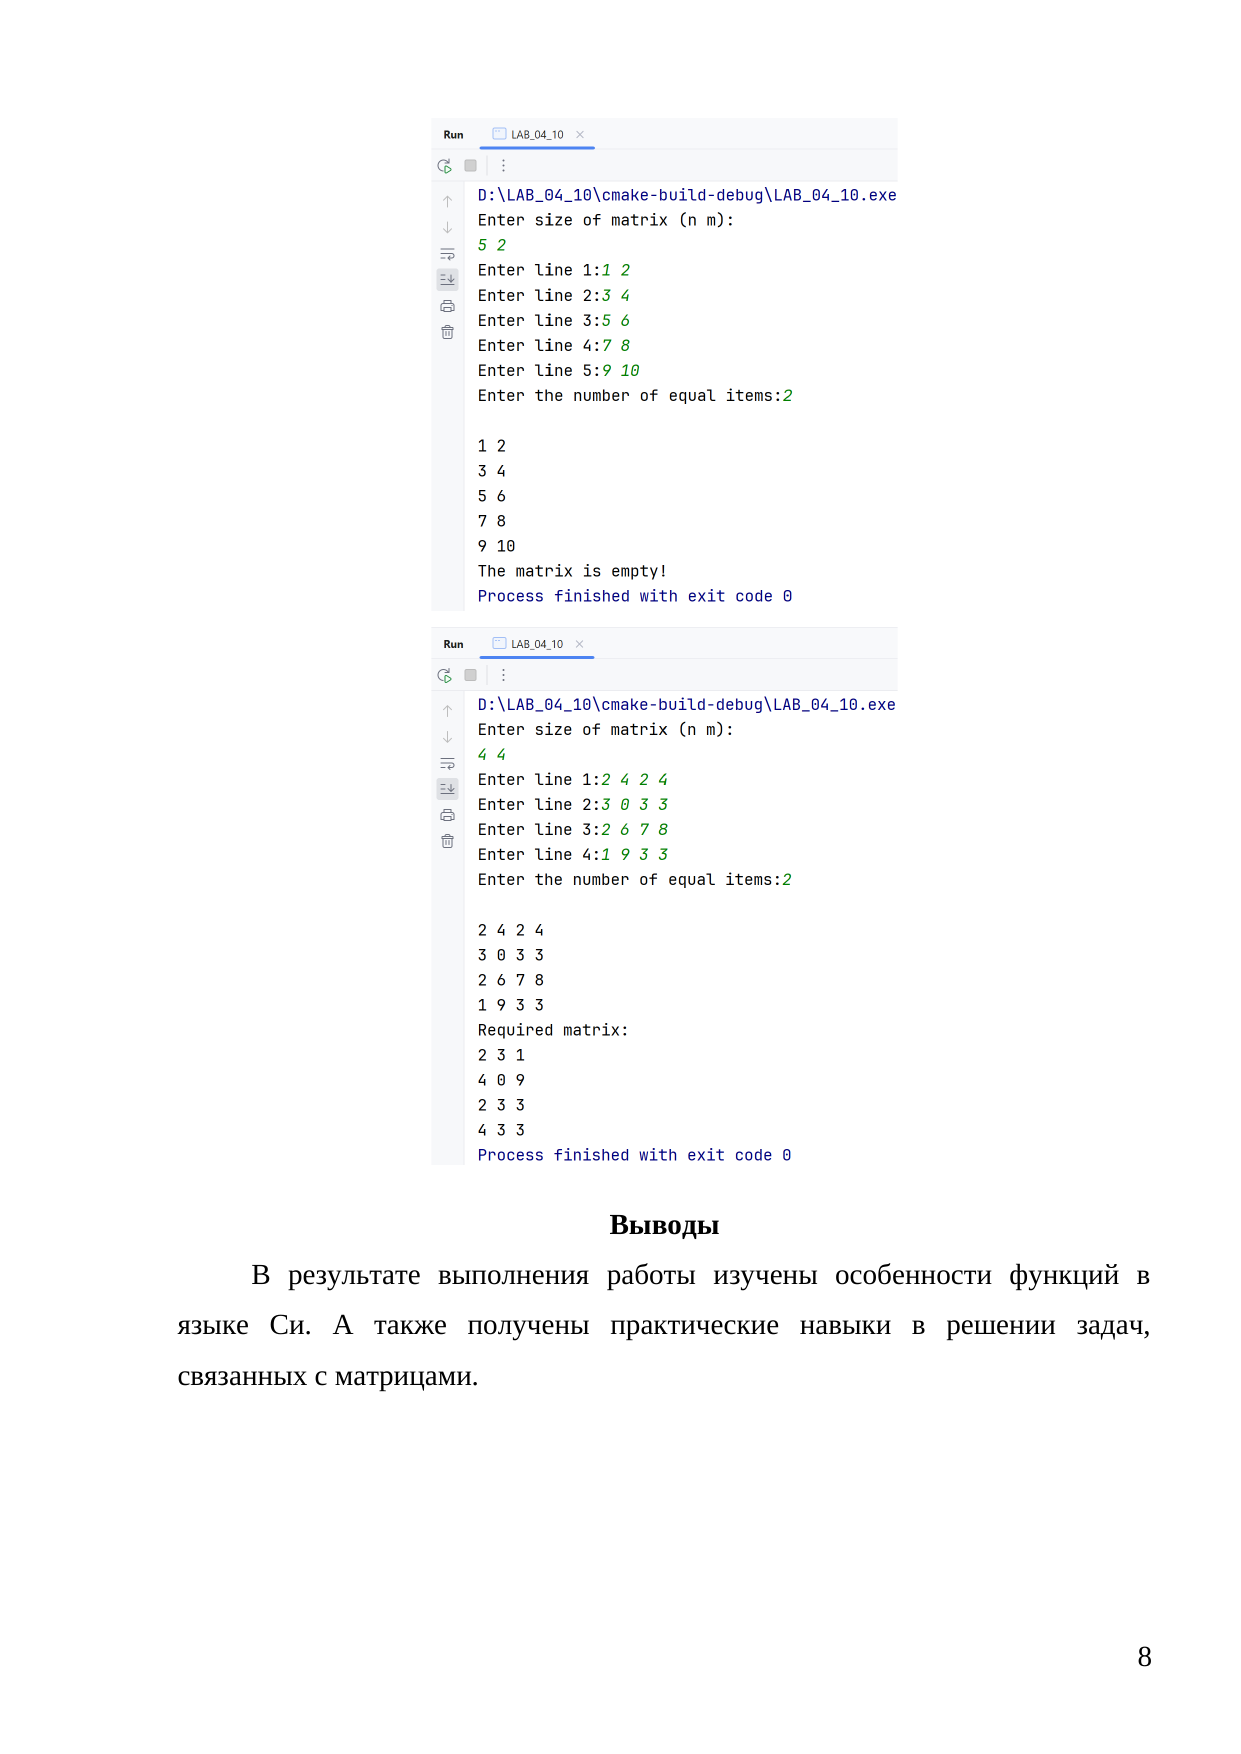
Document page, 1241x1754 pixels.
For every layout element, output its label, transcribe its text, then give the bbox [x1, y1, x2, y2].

picture [431, 118, 898, 611]
subtitle Выводы [177, 1207, 1152, 1240]
picture [431, 627, 898, 1165]
text В результате выполнения работы изучены особенности функций в языке Си. А также получены практические навыки в решении задач, связанных с матрицами. [177, 1257, 1152, 1391]
